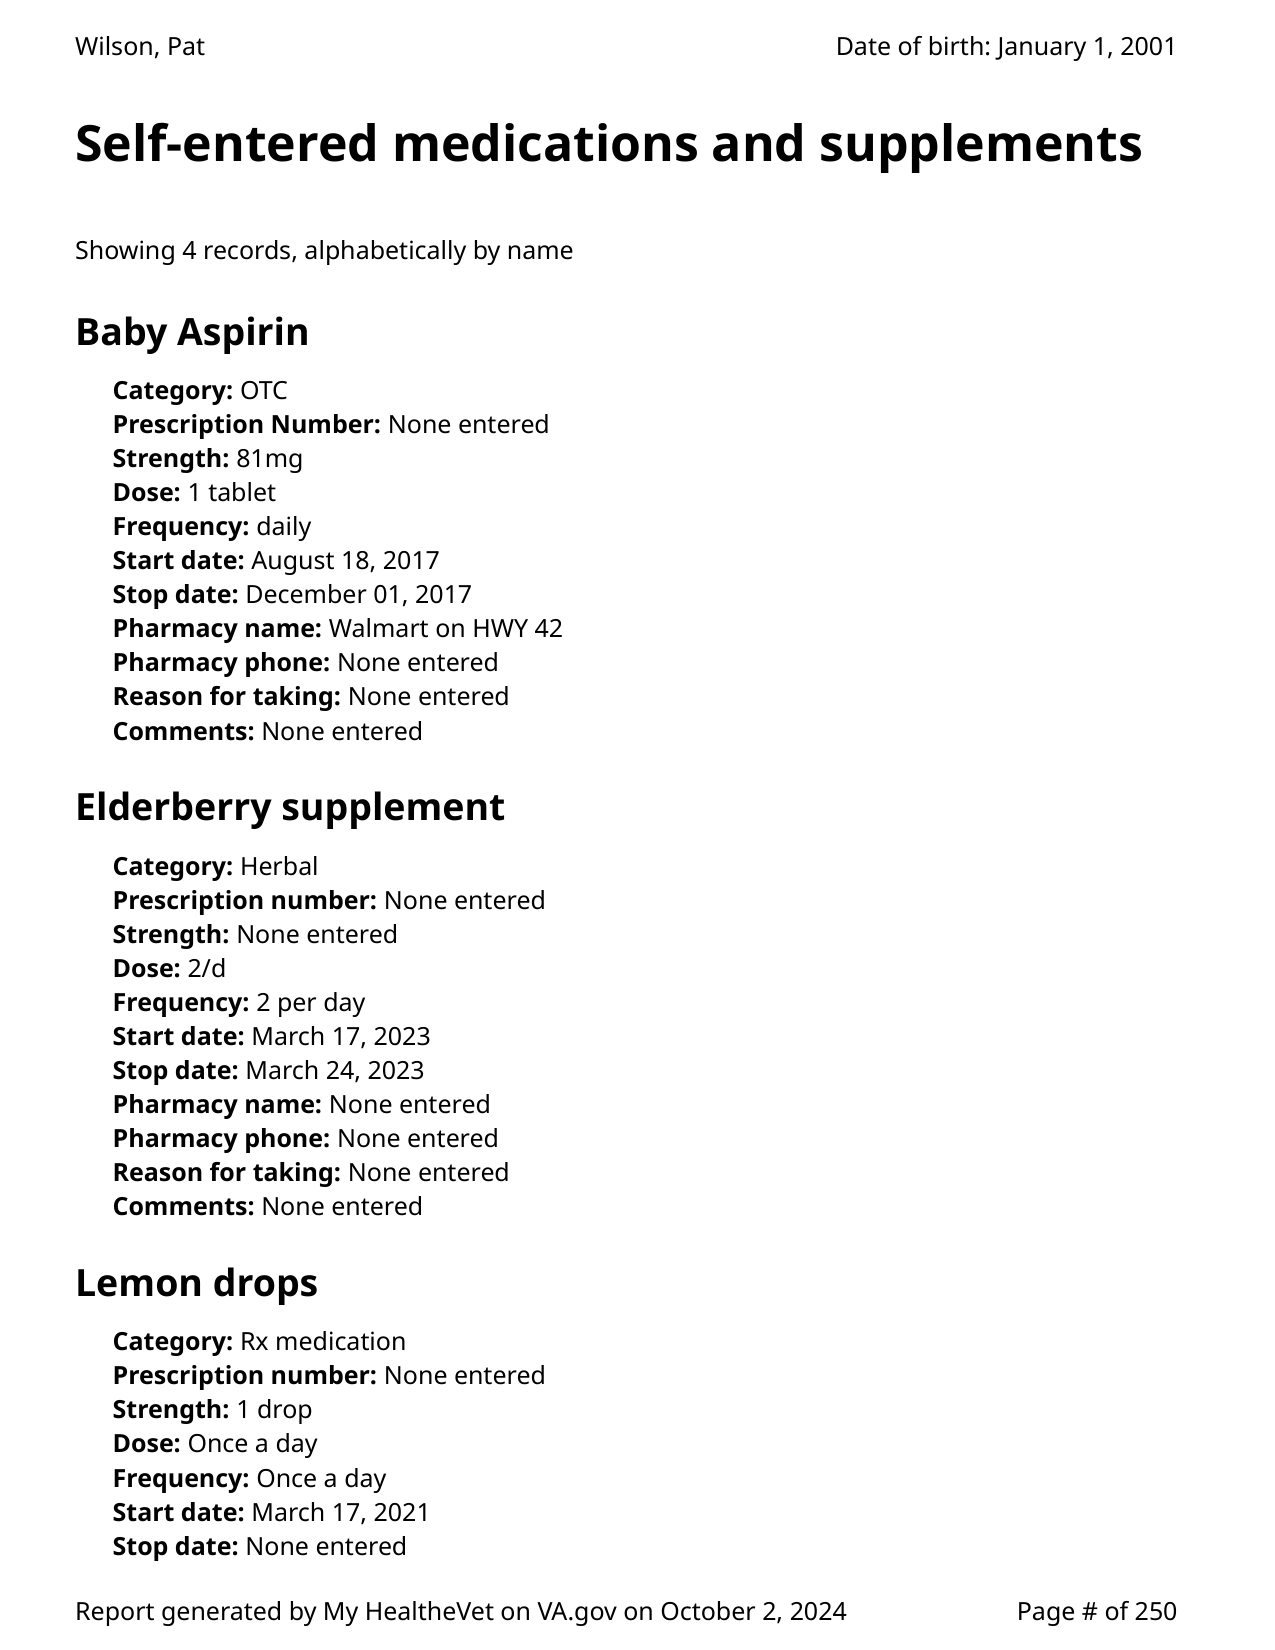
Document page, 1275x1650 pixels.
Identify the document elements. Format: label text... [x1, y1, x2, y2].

text Prescription Number: None entered [112, 407, 1200, 441]
text Start date: March 17, 2023 [112, 1018, 1200, 1053]
text Strength: None entered [112, 916, 1200, 950]
text Reason for taking: None entered [112, 1155, 1200, 1189]
text Baby Aspirin [75, 305, 1200, 356]
text Stop date: December 01, 2017 [112, 577, 1200, 611]
text Start date: March 17, 2021 [112, 1494, 1200, 1528]
text Frequency: daily [112, 509, 1200, 543]
text Pharmacy name: Walmart on HWY 42 [112, 611, 1200, 645]
text Category: OTC [112, 372, 1200, 407]
text Elderberry supplement [75, 781, 1200, 832]
text Category: Rx medication [112, 1324, 1200, 1358]
text Stop date: None entered [112, 1528, 1200, 1562]
text Strength: 1 drop [112, 1392, 1200, 1426]
text Comments: None entered [112, 1189, 1200, 1223]
text Prescription number: None entered [112, 882, 1200, 916]
text Pharmacy name: None entered [112, 1087, 1200, 1121]
text Comments: None entered [112, 713, 1200, 747]
text Stop date: March 24, 2023 [112, 1053, 1200, 1087]
text Strength: 81mg [112, 441, 1200, 475]
text Lemon drops [75, 1256, 1200, 1307]
text Category: Herbal [112, 848, 1200, 882]
text Dose: 2/d [112, 950, 1200, 984]
text Pharmacy phone: None entered [112, 1121, 1200, 1155]
text Reason for taking: None entered [112, 679, 1200, 713]
text Dose: 1 tablet [112, 475, 1200, 509]
text Pharmacy phone: None entered [112, 645, 1200, 679]
text Start date: August 18, 2017 [112, 543, 1200, 577]
text Self-entered medications and supplements [75, 108, 1200, 176]
text Showing 4 records, alphabetically by name [75, 232, 1200, 266]
text Frequency: 2 per day [112, 984, 1200, 1018]
text Dose: Once a day [112, 1426, 1200, 1460]
text Frequency: Once a day [112, 1460, 1200, 1494]
text Prescription number: None entered [112, 1358, 1200, 1392]
